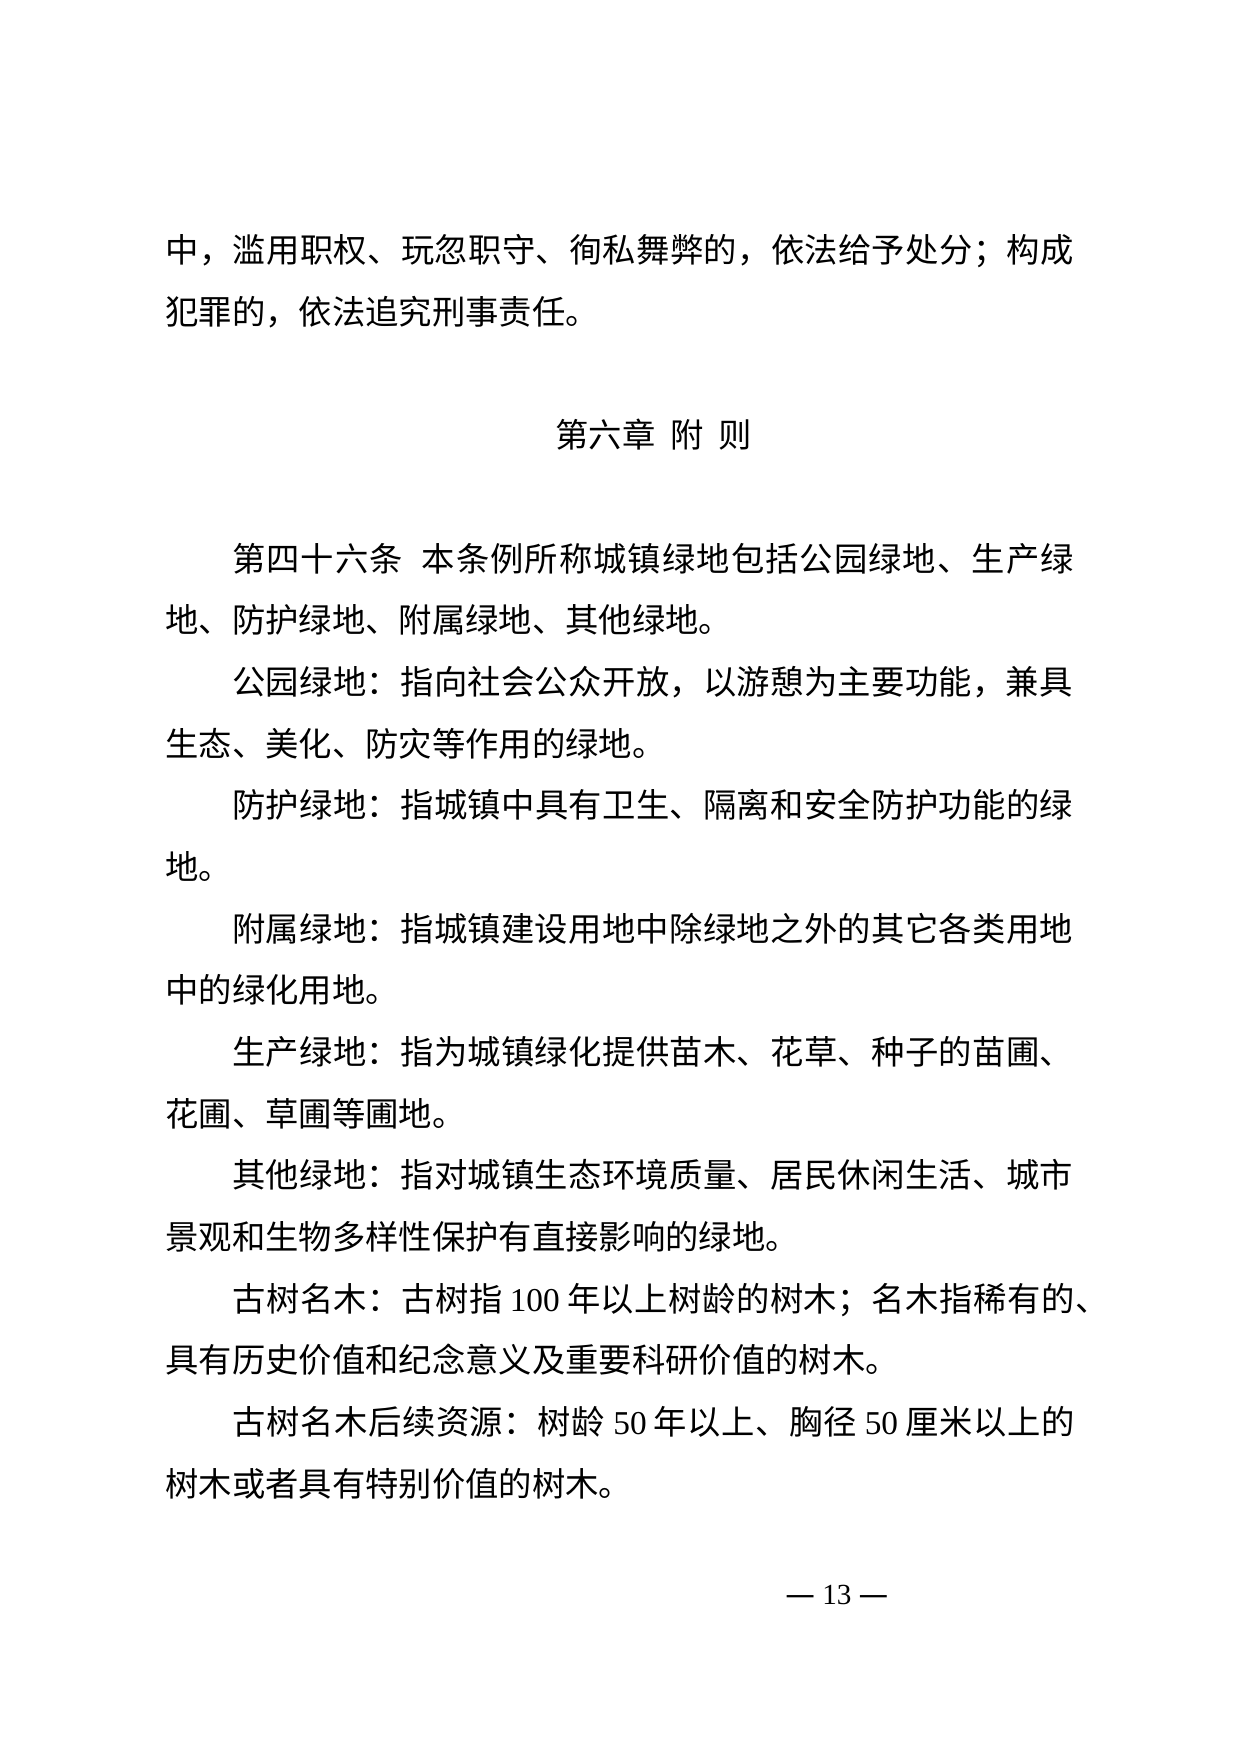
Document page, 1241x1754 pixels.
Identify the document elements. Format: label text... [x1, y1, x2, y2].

text 古树名木：古树指100年以上树龄的树木；名木指稀有的、具有历史价值和纪念意义及重要科研价值的树木。 [165, 1262, 1075, 1385]
text 其他绿地：指对城镇生态环境质量、居民休闲生活、城市景观和生物多样性保护有直接影响的绿地。 [165, 1139, 1075, 1262]
text 公园绿地：指向社会公众开放，以游憩为主要功能，兼具生态、美化、防灾等作用的绿地。 [165, 645, 1075, 769]
text 第四十六条 本条例所称城镇绿地包括公园绿地、生产绿地、防护绿地、附属绿地、其他绿地。 [165, 522, 1075, 645]
text 古树名木后续资源：树龄50年以上、胸径50厘米以上的树木或者具有特别价值的树木。 [165, 1385, 1075, 1509]
text 防护绿地：指城镇中具有卫生、隔离和安全防护功能的绿地。 [165, 769, 1075, 892]
text 生产绿地：指为城镇绿化提供苗木、花草、种子的苗圃、花圃、草圃等圃地。 [165, 1015, 1075, 1139]
text 第六章 附 则 [165, 399, 1075, 460]
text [165, 214, 1075, 337]
text 附属绿地：指城镇建设用地中除绿地之外的其它各类用地中的绿化用地。 [165, 892, 1075, 1015]
